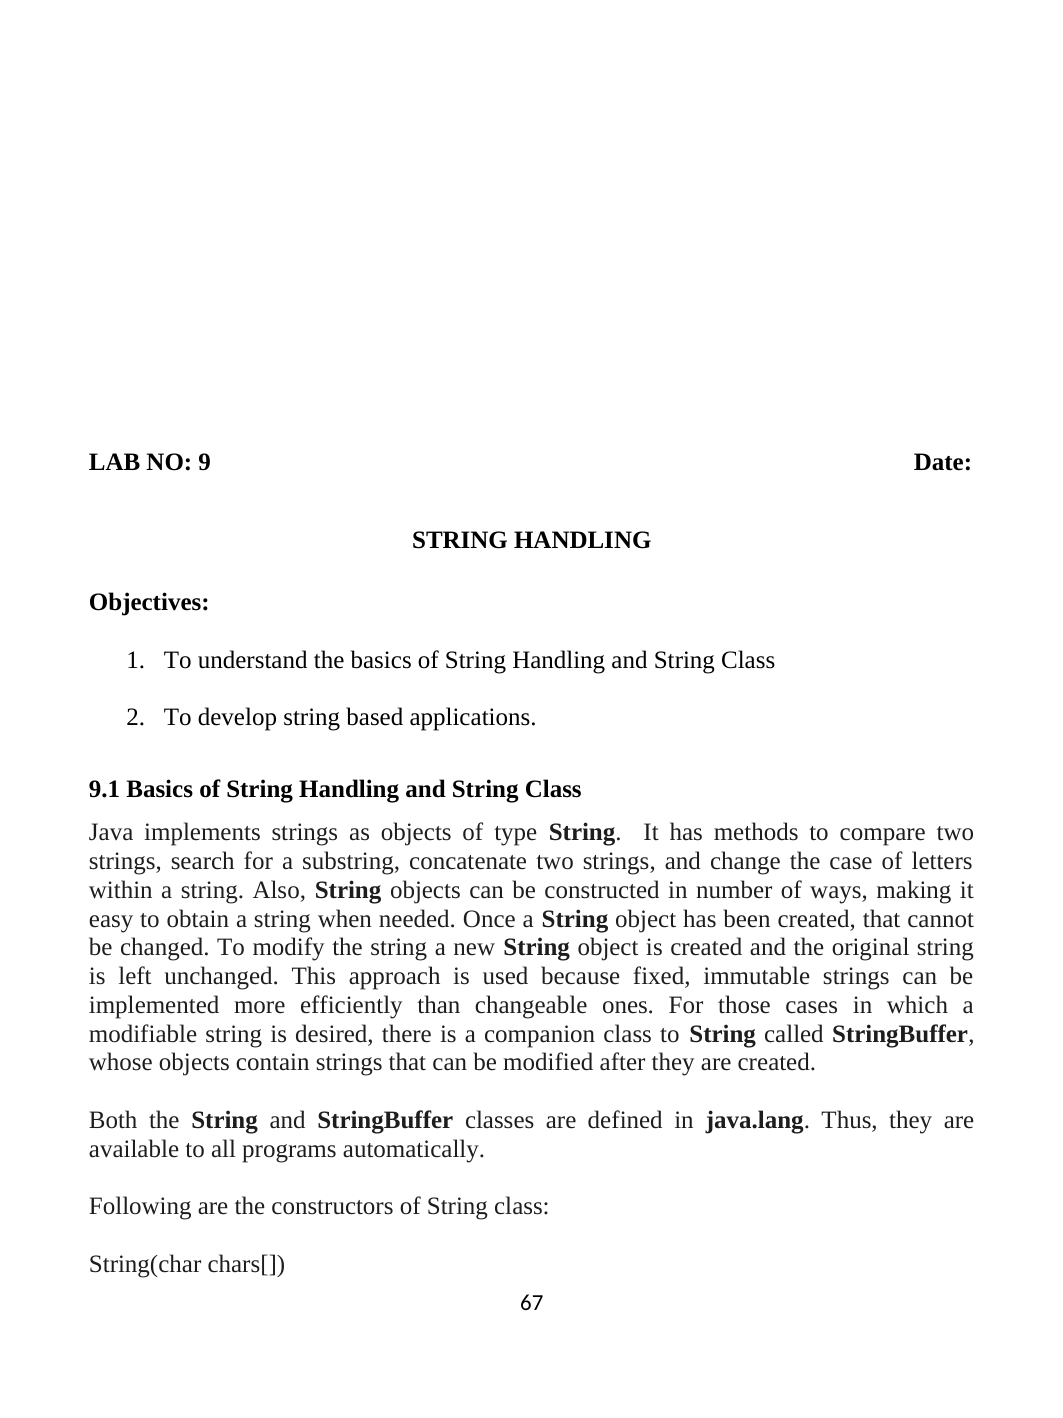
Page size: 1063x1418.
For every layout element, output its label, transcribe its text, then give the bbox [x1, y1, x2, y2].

text Java implements strings as objects of type String. It has methods to compare two strings, search for a substring, concatenate two strings, and change the case of letters within a string. Also, String objects can be constructed in number of ways, making it easy to obtain a string when needed. Once a String object has been created, that cannot be changed. To modify the string a new String object is created and the original string is left unchanged. This approach is used because fixed, immutable strings can be implemented more efficiently than changeable ones. For those cases in which a modifiable string is desired, there is a companion class to String called StringBuffer, whose objects contain strings that can be modified after they are created. [89, 817, 974, 1076]
list To understand the basics of String Handling and String Class [126, 645, 974, 674]
text String(char chars[]) [89, 1249, 974, 1277]
list Basics of String Handling and String Class [89, 774, 974, 803]
text LAB NO: 9 Date: [89, 447, 974, 476]
text Following are the constructors of String class: [89, 1191, 974, 1220]
subtitle STRING HANDLING [89, 526, 974, 554]
text Both the String and StringBuffer classes are defined in java.lang. Thus, they are available to all programs automatically. [89, 1105, 974, 1162]
text Objectives: [89, 587, 974, 616]
list To develop string based applications. [126, 702, 974, 731]
